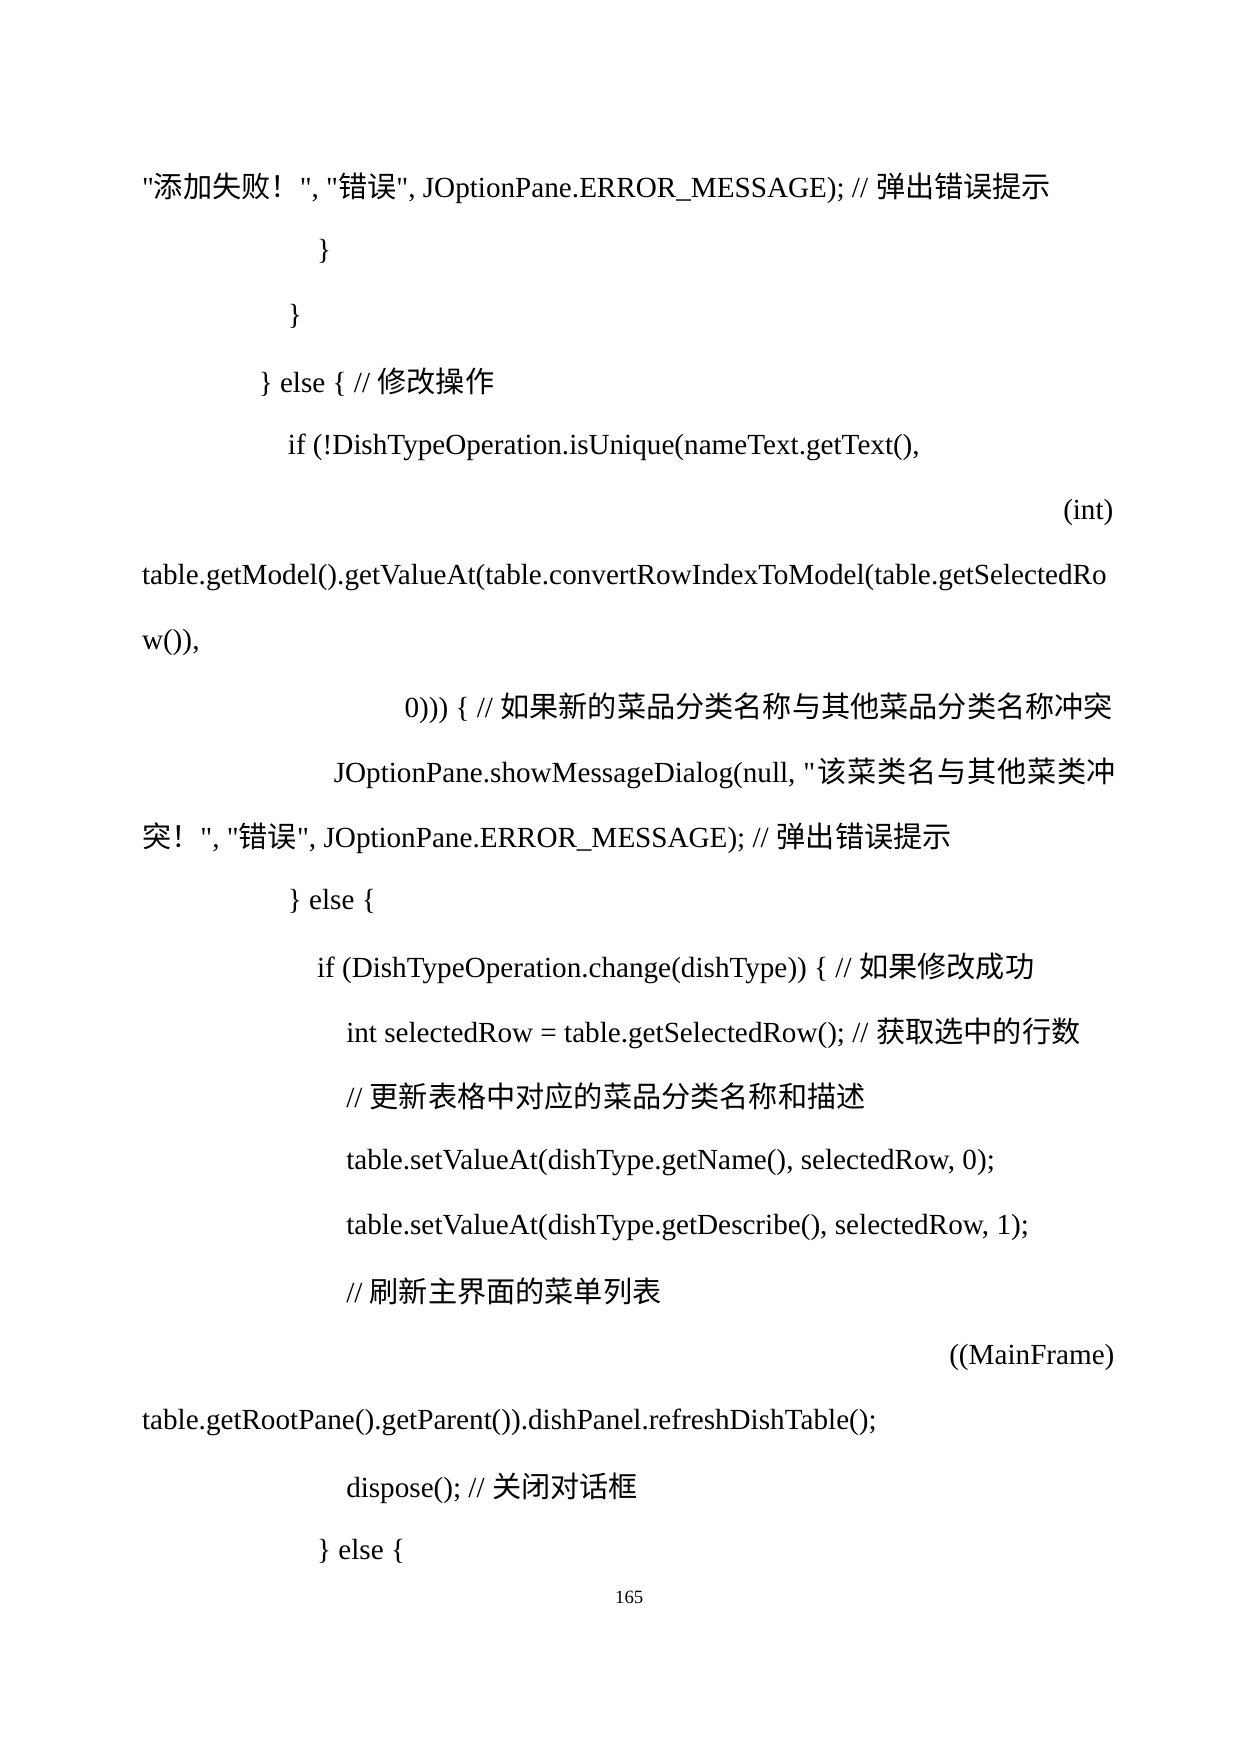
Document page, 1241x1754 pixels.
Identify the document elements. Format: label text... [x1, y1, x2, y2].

text } else { // 修改操作 [142, 347, 1116, 412]
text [142, 152, 1116, 217]
text int selectedRow = table.getSelectedRow(); // 获取选中的行数 [142, 997, 1116, 1062]
text if (!DishTypeOperation.isUnique(nameText.getText(), [142, 412, 1116, 477]
text dispose(); // 关闭对话框 [142, 1452, 1116, 1517]
text (int) table.getModel().getValueAt(table.convertRowIndexToModel(table.getSelectedRow()), [142, 477, 1116, 672]
text 0))) { // 如果新的菜品分类名称与其他菜品分类名称冲突 [142, 672, 1116, 737]
text // 刷新主界面的菜单列表 [142, 1257, 1116, 1322]
text } else { [142, 1517, 1116, 1582]
text } [142, 282, 1116, 347]
text table.setValueAt(dishType.getDescribe(), selectedRow, 1); [142, 1192, 1116, 1257]
text } else { [142, 867, 1116, 932]
text if (DishTypeOperation.change(dishType)) { // 如果修改成功 [142, 932, 1116, 997]
text ((MainFrame) table.getRootPane().getParent()).dishPanel.refreshDishTable(); [142, 1322, 1116, 1452]
text table.setValueAt(dishType.getName(), selectedRow, 0); [142, 1127, 1116, 1192]
text } [142, 217, 1116, 282]
text // 更新表格中对应的菜品分类名称和描述 [142, 1062, 1116, 1127]
text JOptionPane.showMessageDialog(null, "该菜类名与其他菜类冲突！", "错误", JOptionPane.ERROR_MESSAGE); // 弹出错误提示 [142, 737, 1116, 867]
